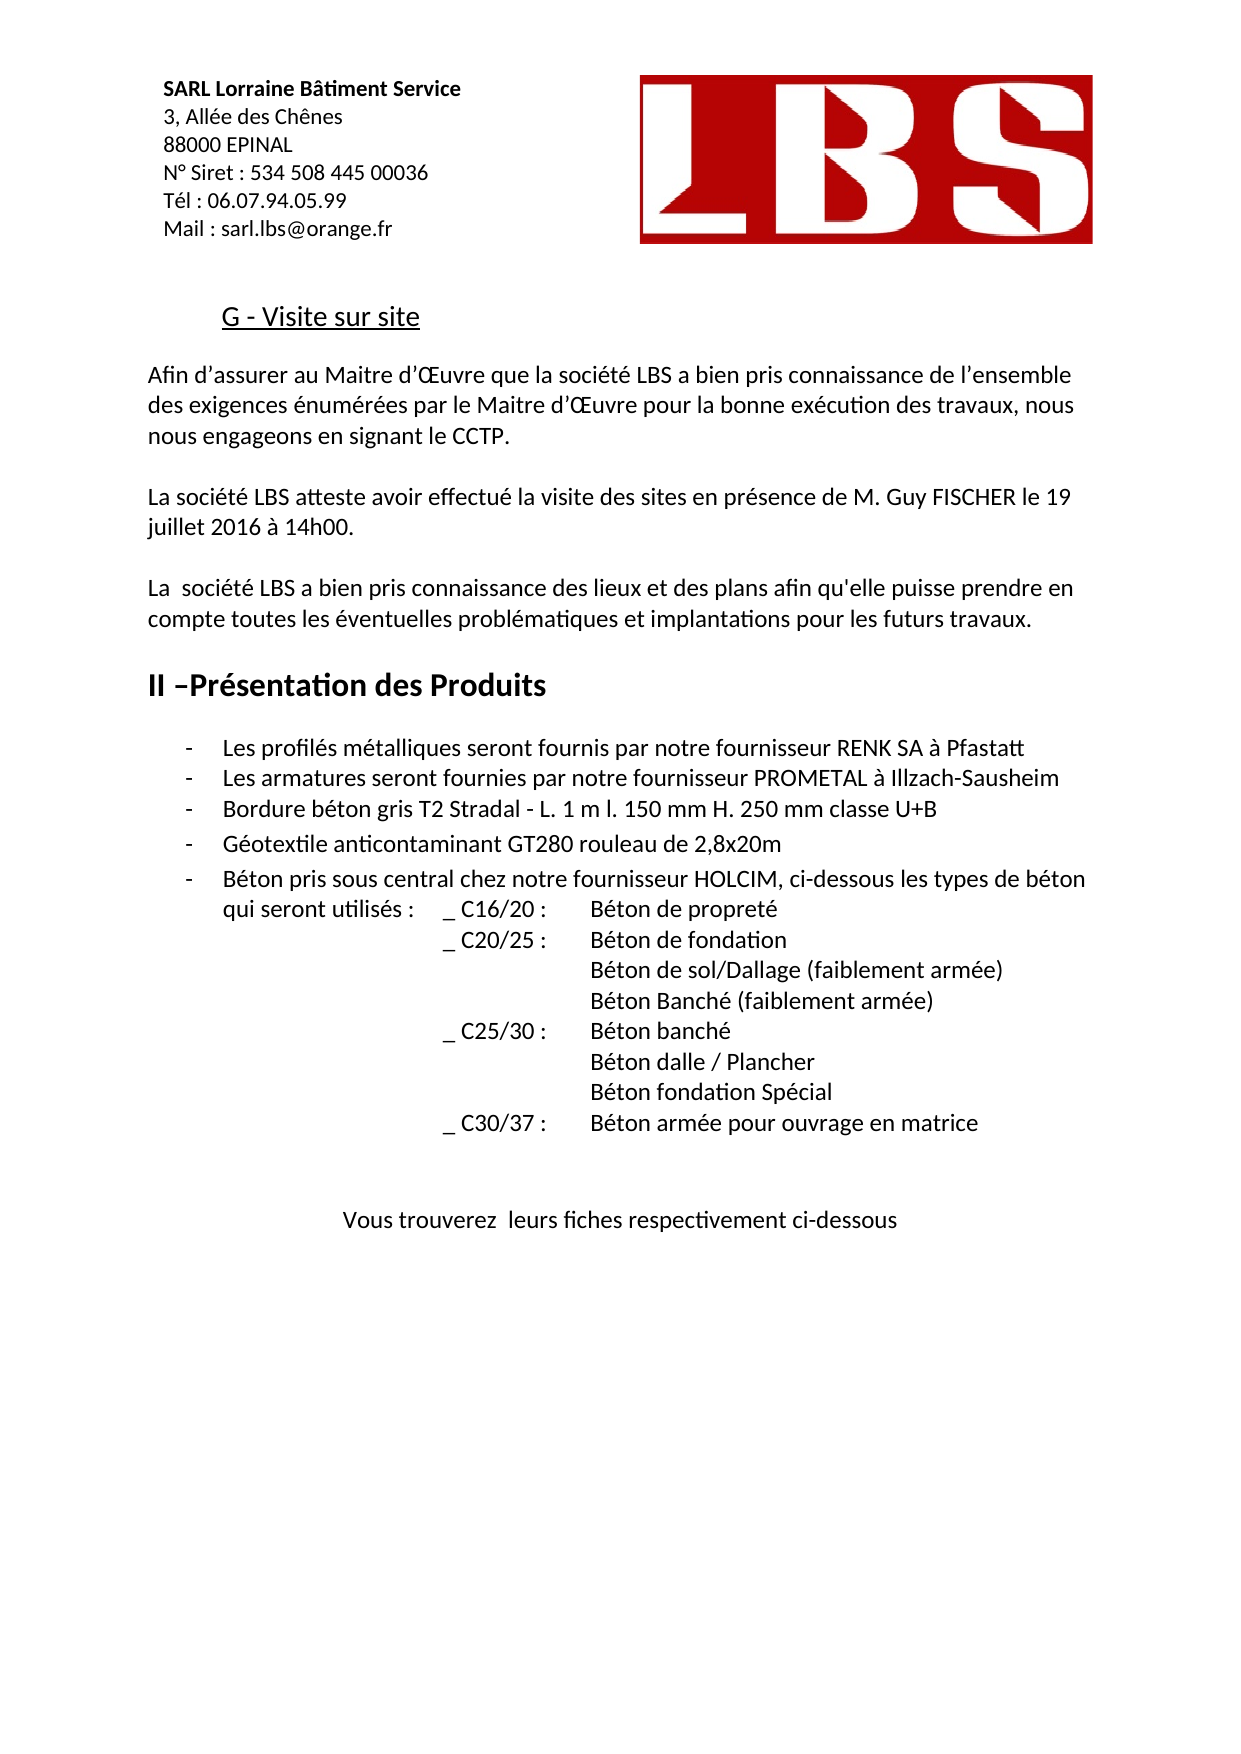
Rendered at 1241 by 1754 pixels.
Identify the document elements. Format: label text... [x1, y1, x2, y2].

text II –Présentation des Produits [148, 664, 1093, 705]
text Afin d’assurer au Maitre d’Œuvre que la société LBS a bien pris connaissance de l’ensemble des exigences énumérées par le Maitre d’Œuvre pour la bonne exécution des travaux, nous nous engageons en signant le CCTP. [148, 359, 1093, 451]
text _ C25/30 : Béton banché [148, 1015, 1093, 1046]
text _ C20/25 : Béton de fondation [148, 924, 1093, 954]
list Géotextile anticontaminant GT280 rouleau de 2,8x20m [185, 828, 1093, 858]
list Les armatures seront fournies par notre fournisseur PROMETAL à Illzach-Sausheim [185, 762, 1093, 793]
list Bordure béton gris T2 Stradal - L. 1 m l. 150 mm H. 250 mm classe U+B [185, 793, 1093, 823]
text _ C30/37 : Béton armée pour ouvrage en matrice [148, 1107, 1093, 1137]
list Béton pris sous central chez notre fournisseur HOLCIM, ci-dessous les types de béton qui seront utilisés : _ C16/20 : Béton de propreté [185, 863, 1093, 924]
text Béton dalle / Plancher [148, 1046, 1093, 1076]
text Vous trouverez leurs fiches respectivement ci-dessous [148, 1204, 1093, 1235]
text La société LBS atteste avoir effectué la visite des sites en présence de M. Guy FISCHER le 19 juillet 2016 à 14h00. [148, 481, 1093, 542]
text G - Visite sur site [148, 298, 1093, 333]
text Béton de sol/Dallage (faiblement armée) [148, 954, 1093, 985]
picture [639, 75, 1093, 244]
text La société LBS a bien pris connaissance des lieux et des plans afin qu'elle puisse prendre en compte toutes les éventuelles problématiques et implantations pour les futurs travaux. [148, 573, 1093, 634]
text Béton Banché (faiblement armée) [148, 985, 1093, 1015]
list Les profilés métalliques seront fournis par notre fournisseur RENK SA à Pfastatt [185, 732, 1093, 762]
text Béton fondation Spécial [148, 1076, 1093, 1107]
